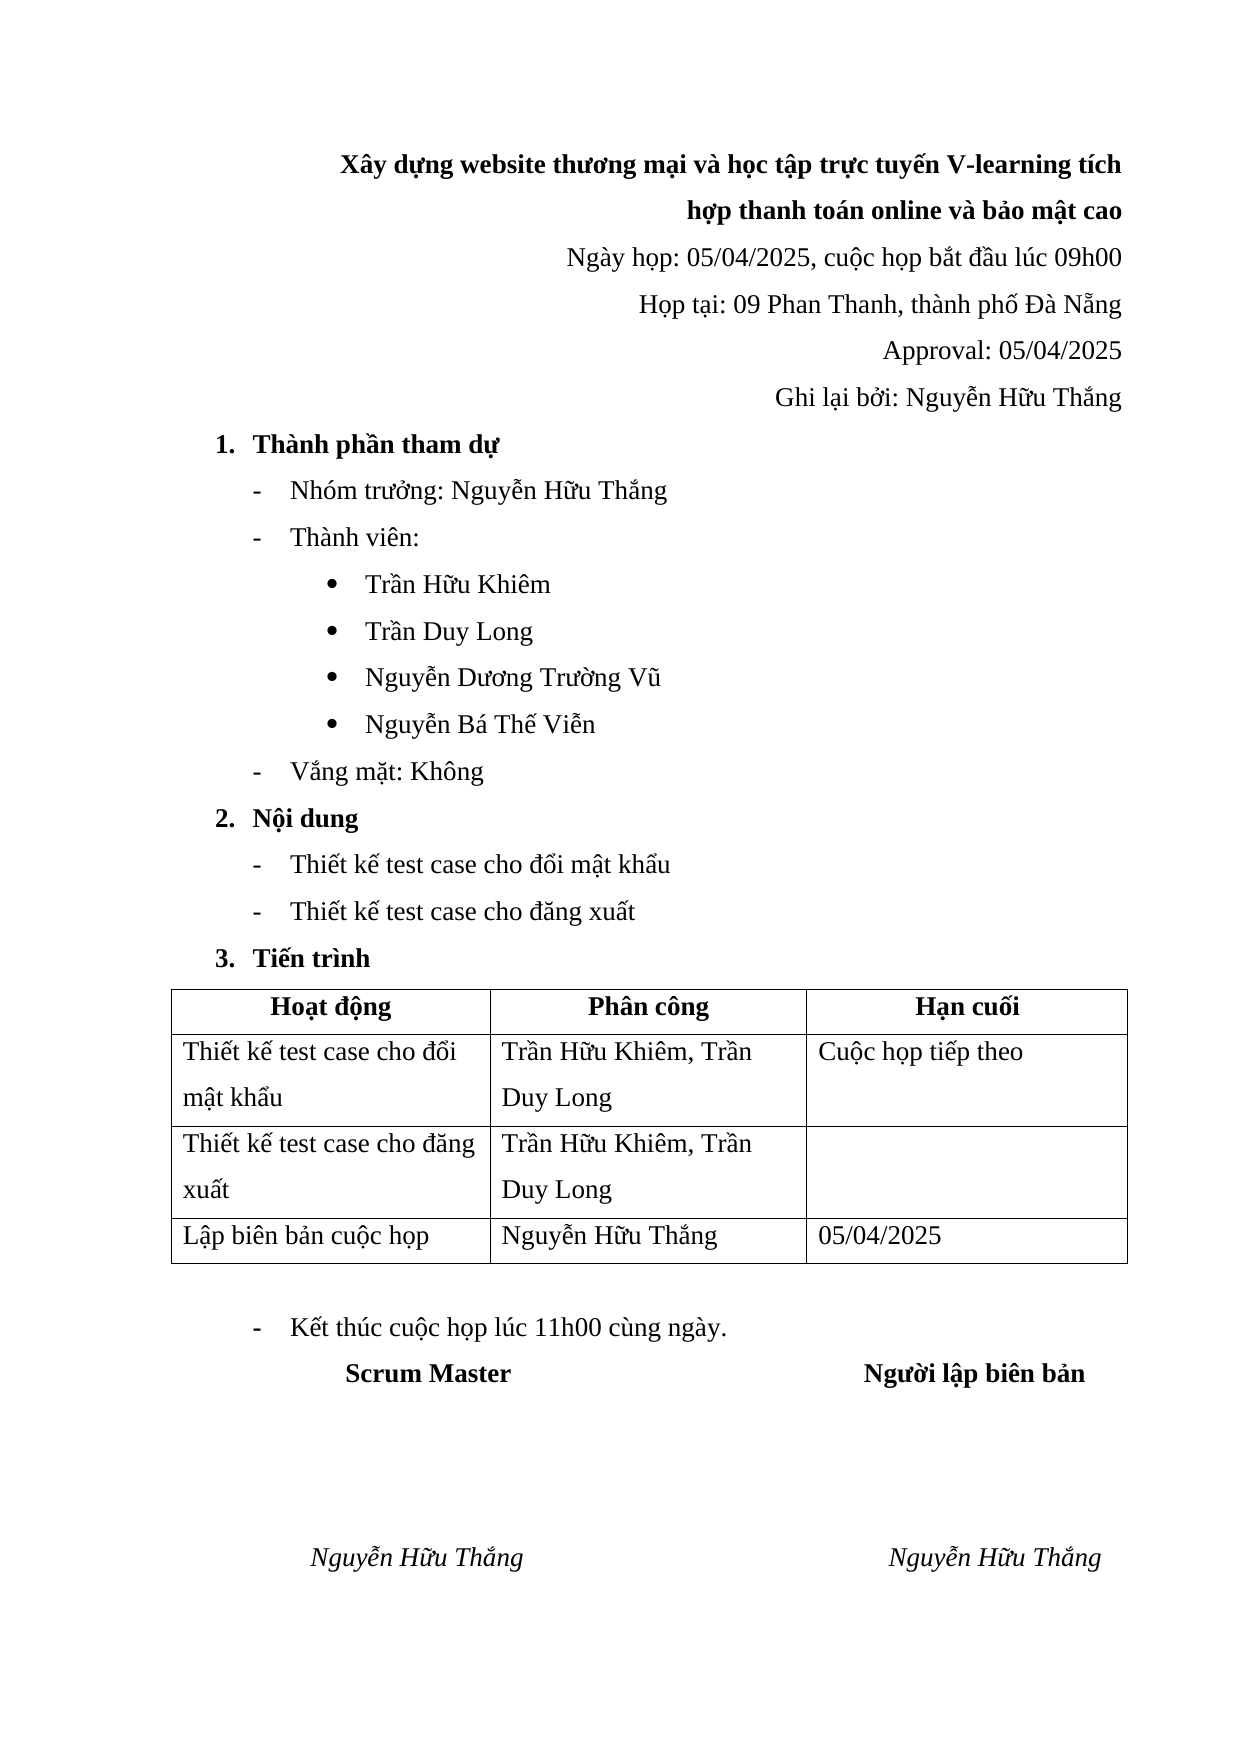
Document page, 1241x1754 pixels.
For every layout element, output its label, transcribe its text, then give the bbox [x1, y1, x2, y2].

text Họp tại: 09 Phan Thanh, thành phố Đà Nẵng [177, 288, 1122, 319]
list Nguyễn Dương Trường Vũ [327, 661, 1122, 693]
table_cell Trần Hữu Khiêm, Trần Duy Long [491, 1035, 806, 1126]
table_cell Trần Hữu Khiêm, Trần Duy Long [491, 1127, 806, 1218]
table_cell [807, 1127, 1127, 1218]
list Kết thúc cuộc họp lúc 11h00 cùng ngày. [252, 1311, 1122, 1342]
list Nhóm trưởng: Nguyễn Hữu Thắng [252, 474, 1122, 506]
table_cell Lập biên bản cuộc họp [172, 1219, 490, 1263]
list Xây dựng website thương mại và học tập trực tuyến V-learning tích hợp thanh toán online và bảo mật cao [290, 148, 1122, 226]
list Thiết kế test case cho đổi mật khẩu [252, 848, 1122, 880]
text Scrum Master Người lập biên bản [290, 1357, 1122, 1389]
text Nguyễn Hữu Thắng Nguyễn Hữu Thắng [290, 1541, 1122, 1572]
list Thành viên: [252, 521, 1122, 552]
list Nội dung [215, 802, 1122, 833]
list Thiết kế test case cho đăng xuất [252, 895, 1122, 926]
list Vắng mặt: Không [252, 755, 1122, 786]
table_header Hoạt động [172, 990, 490, 1034]
table_cell 05/04/2025 [807, 1219, 1127, 1263]
list Trần Duy Long [327, 614, 1122, 646]
table_cell Thiết kế test case cho đổi mật khẩu [172, 1035, 490, 1126]
text Ngày họp: 05/04/2025, cuộc họp bắt đầu lúc 09h00 [177, 241, 1122, 272]
table_cell Cuộc họp tiếp theo [807, 1035, 1127, 1126]
table_header Hạn cuối [807, 990, 1127, 1034]
list Tiến trình [215, 942, 1122, 973]
list Trần Hữu Khiêm [327, 568, 1122, 599]
text Ghi lại bởi: Nguyễn Hữu Thắng [177, 381, 1122, 412]
table_cell Thiết kế test case cho đăng xuất [172, 1127, 490, 1218]
table_header Phân công [491, 990, 806, 1034]
list Nguyễn Bá Thế Viễn [327, 708, 1122, 739]
text Approval: 05/04/2025 [177, 334, 1122, 366]
table_cell Nguyễn Hữu Thắng [491, 1219, 806, 1263]
list Thành phần tham dự [215, 428, 1122, 459]
